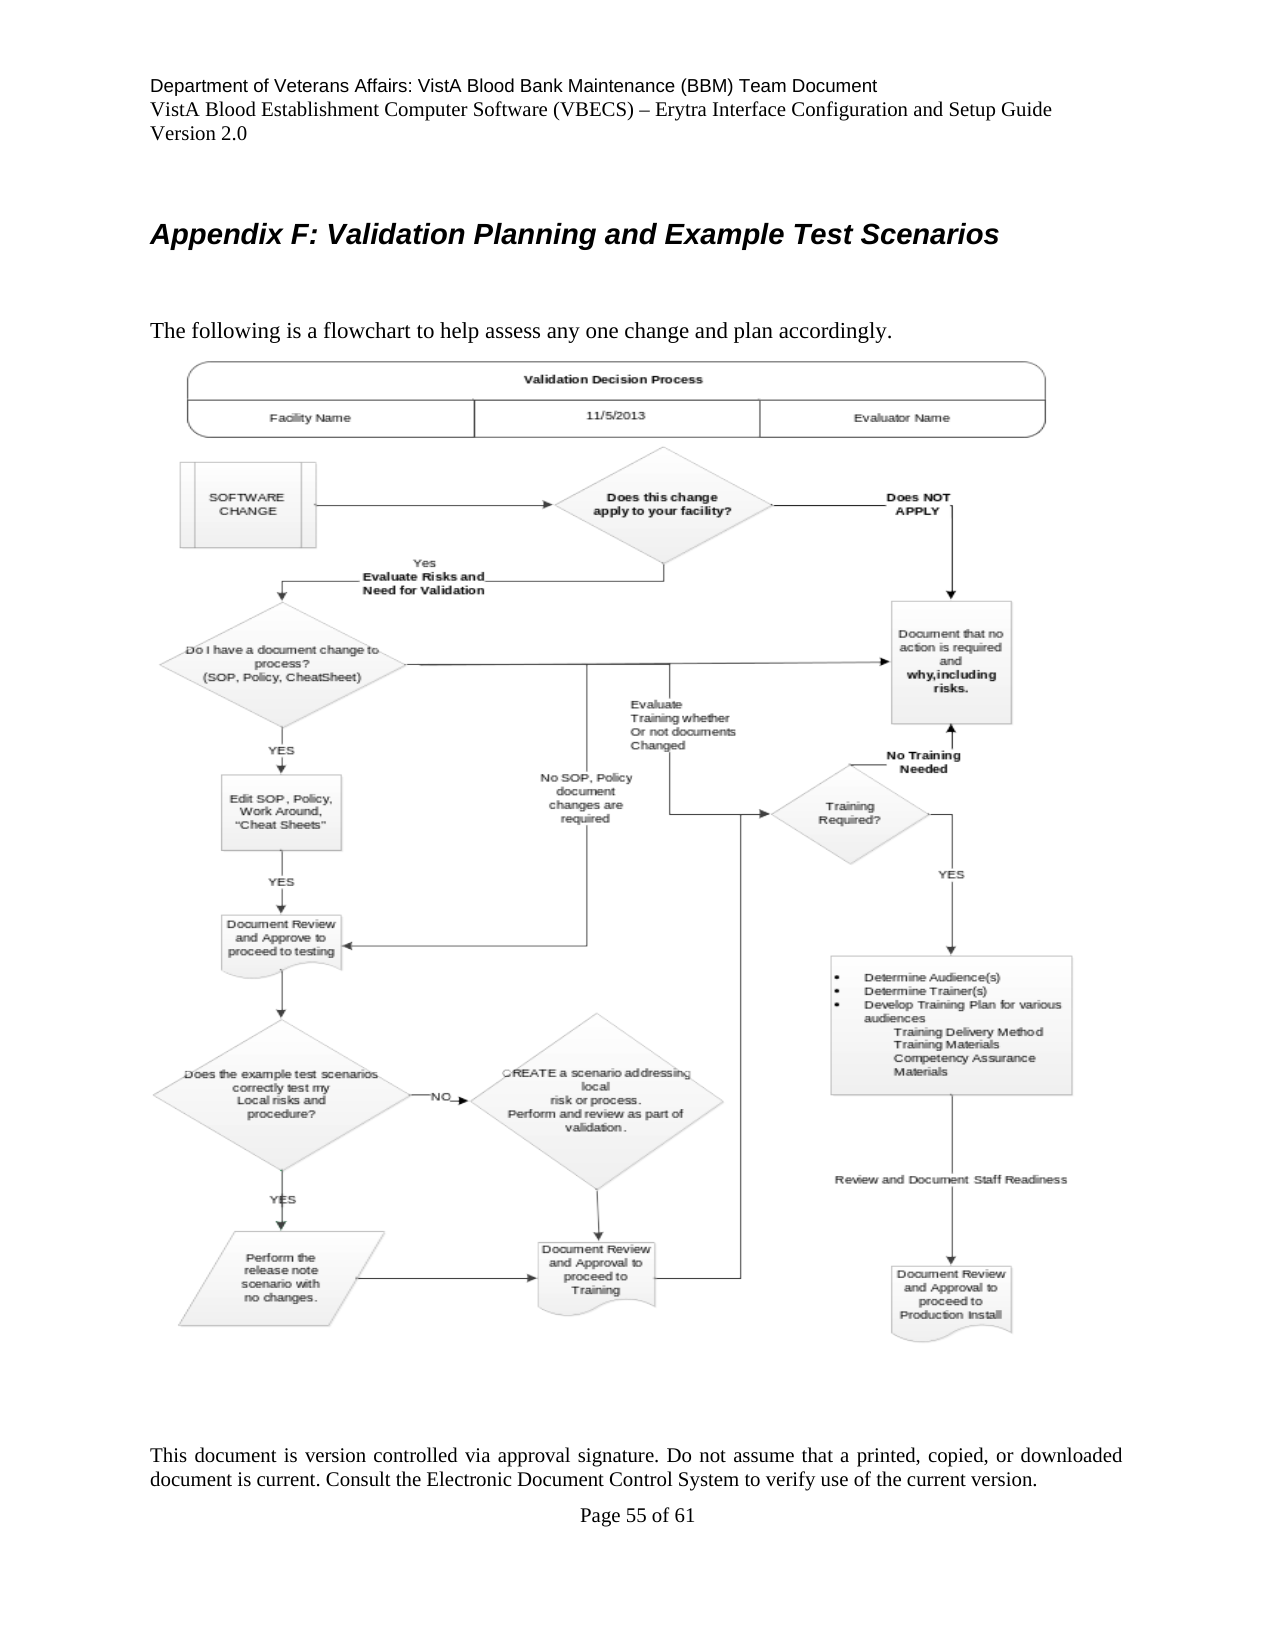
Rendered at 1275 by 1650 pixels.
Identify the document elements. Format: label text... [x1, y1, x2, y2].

text The following is a flowchart to help assess any one change and plan accordingly. [150, 317, 1125, 343]
subtitle Appendix F: Validation Planning and Example Test Scenarios [150, 217, 1125, 251]
